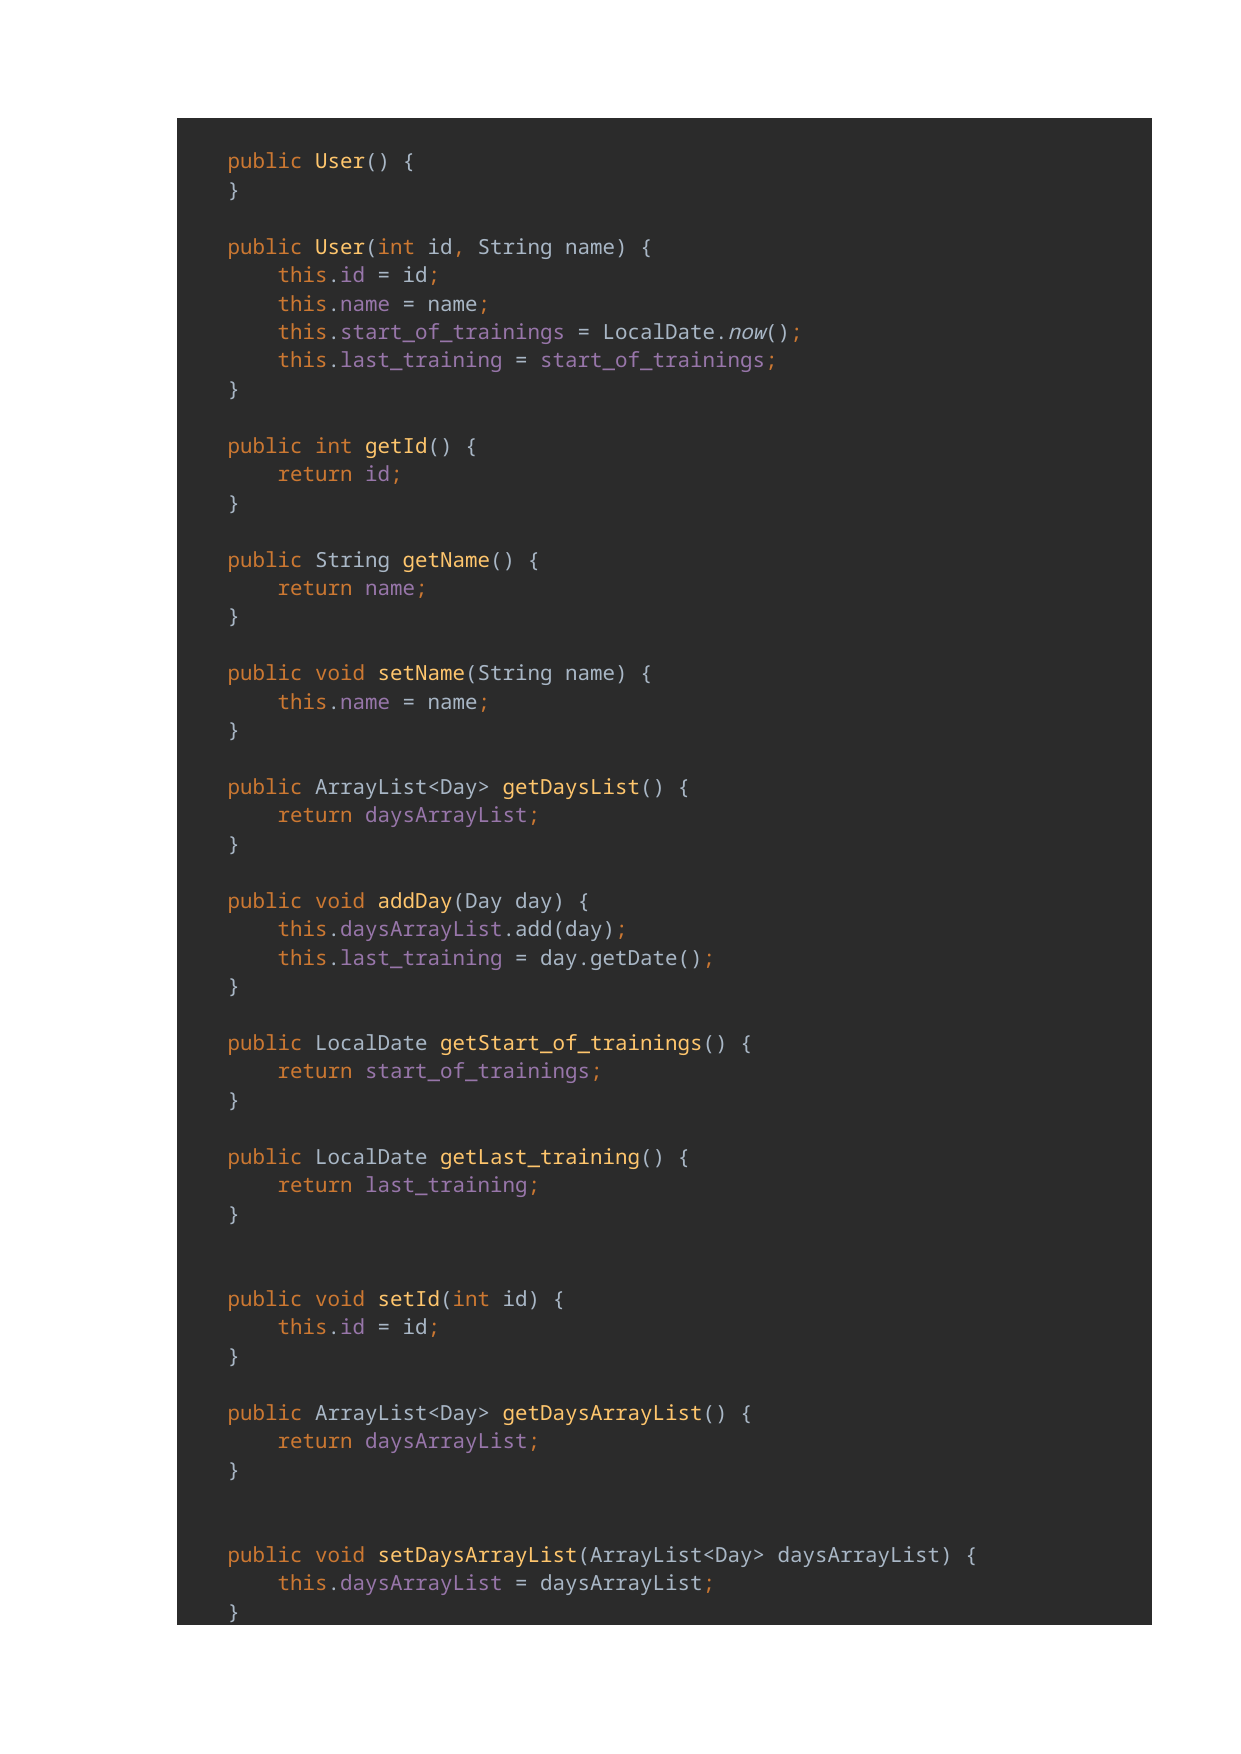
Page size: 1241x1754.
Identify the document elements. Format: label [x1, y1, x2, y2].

text [177, 118, 1152, 1625]
